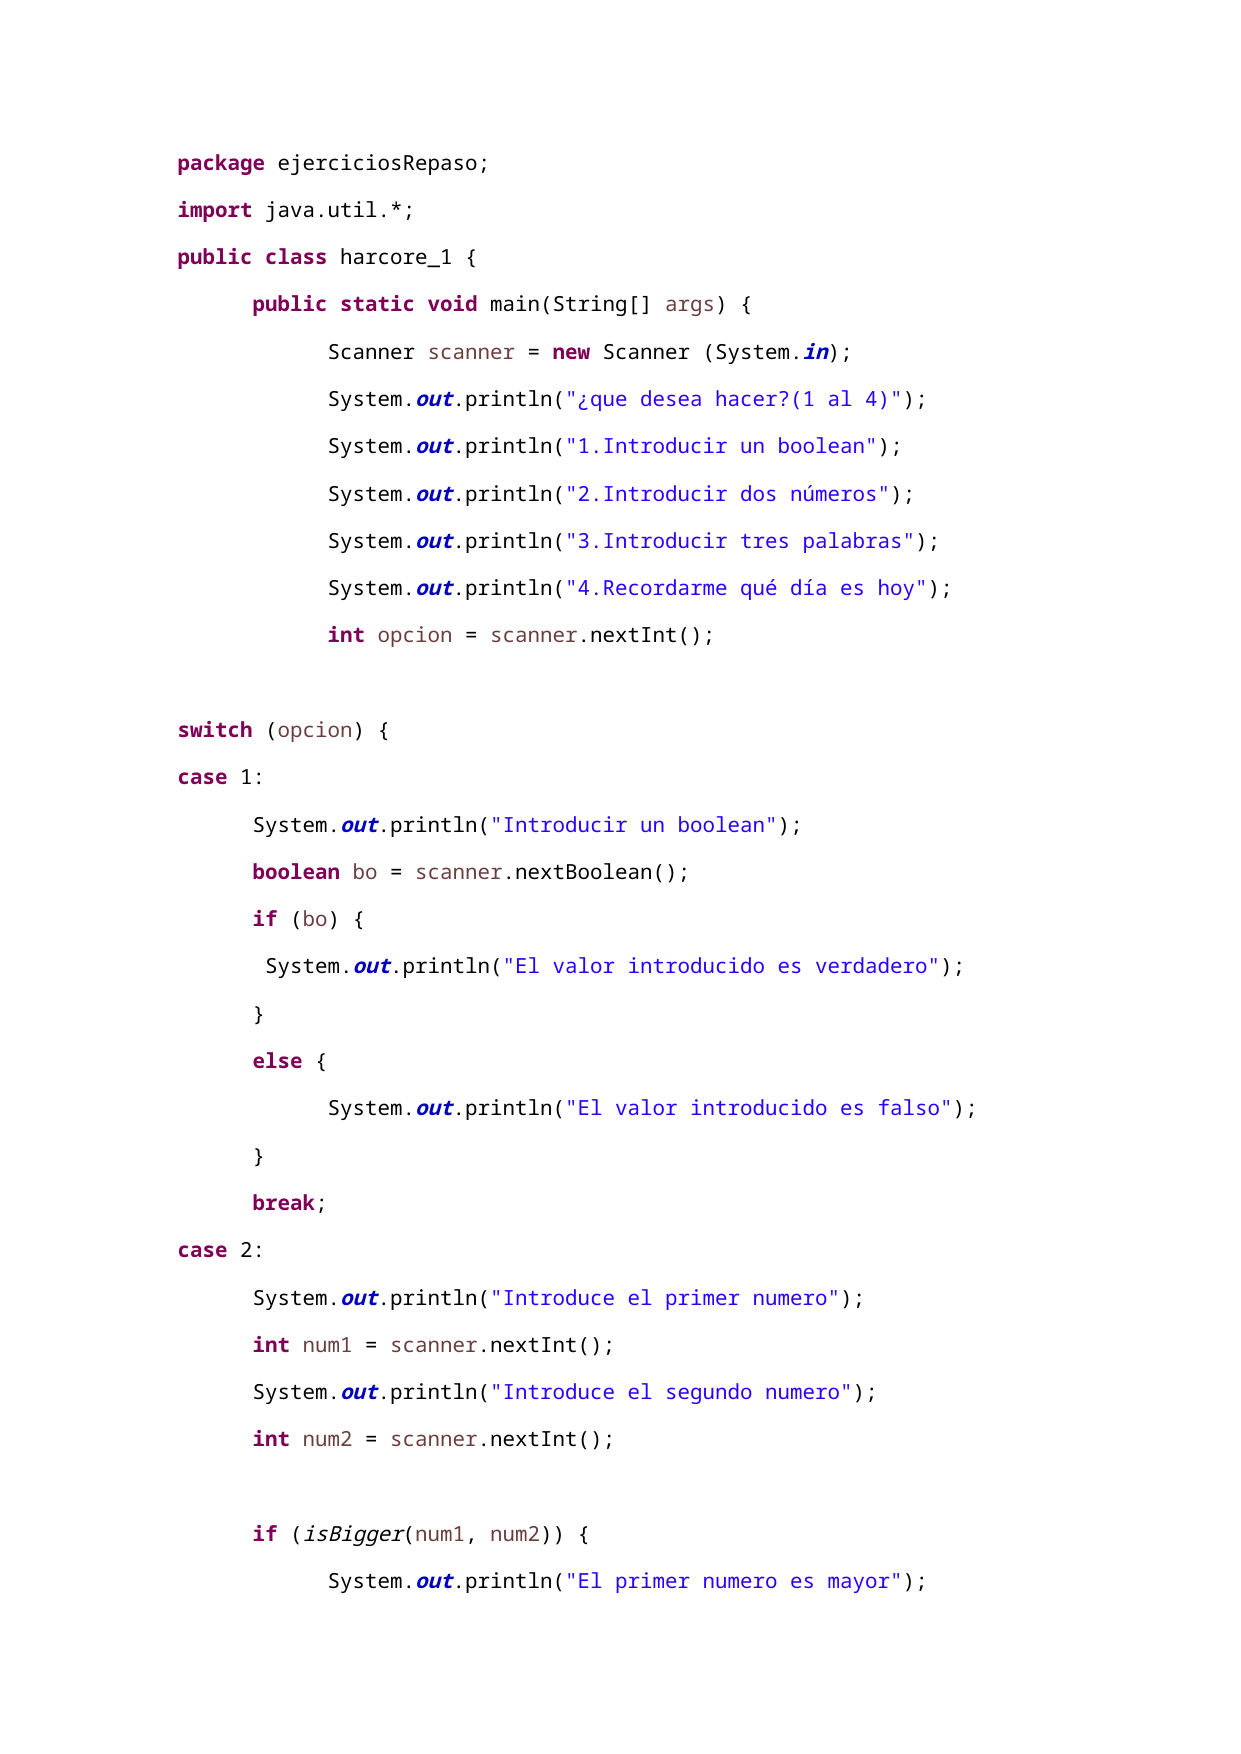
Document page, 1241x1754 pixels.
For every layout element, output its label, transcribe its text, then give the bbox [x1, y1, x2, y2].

text case 1: [177, 762, 1063, 791]
text if (bo) { [177, 904, 1063, 933]
text public class harcore_1 { [177, 242, 1063, 271]
text System.out.println("El valor introducido es falso"); [177, 1093, 1063, 1122]
text System.out.println("4.Recordarme qué día es hoy"); [177, 573, 1063, 602]
text int num2 = scanner.nextInt(); [177, 1424, 1063, 1453]
text break; [177, 1188, 1063, 1216]
text else { [177, 1046, 1063, 1074]
text public static void main(String[] args) { [177, 289, 1063, 318]
text System.out.println("Introducir un boolean"); [177, 810, 1063, 838]
text switch (opcion) { [177, 715, 1063, 743]
text System.out.println("Introduce el primer numero"); [177, 1283, 1063, 1311]
text System.out.println("2.Introducir dos números"); [177, 479, 1063, 507]
text if (isBigger(num1, num2)) { [177, 1519, 1063, 1547]
text case 2: [177, 1235, 1063, 1264]
text Scanner scanner = new Scanner (System.in); [177, 337, 1063, 365]
text import java.util.*; [177, 195, 1063, 223]
text System.out.println("Introduce el segundo numero"); [177, 1377, 1063, 1406]
text System.out.println("1.Introducir un boolean"); [177, 431, 1063, 460]
text int num1 = scanner.nextInt(); [177, 1330, 1063, 1358]
text } [177, 1141, 1063, 1169]
text System.out.println("3.Introducir tres palabras"); [177, 526, 1063, 554]
text System.out.println("¿que desea hacer?(1 al 4)"); [177, 384, 1063, 412]
text boolean bo = scanner.nextBoolean(); [177, 857, 1063, 885]
text int opcion = scanner.nextInt(); [177, 621, 1063, 649]
text } [177, 999, 1063, 1027]
text System.out.println("El valor introducido es verdadero"); [177, 952, 1063, 980]
text System.out.println("El primer numero es mayor"); [177, 1566, 1063, 1594]
text package ejerciciosRepaso; [177, 148, 1063, 176]
